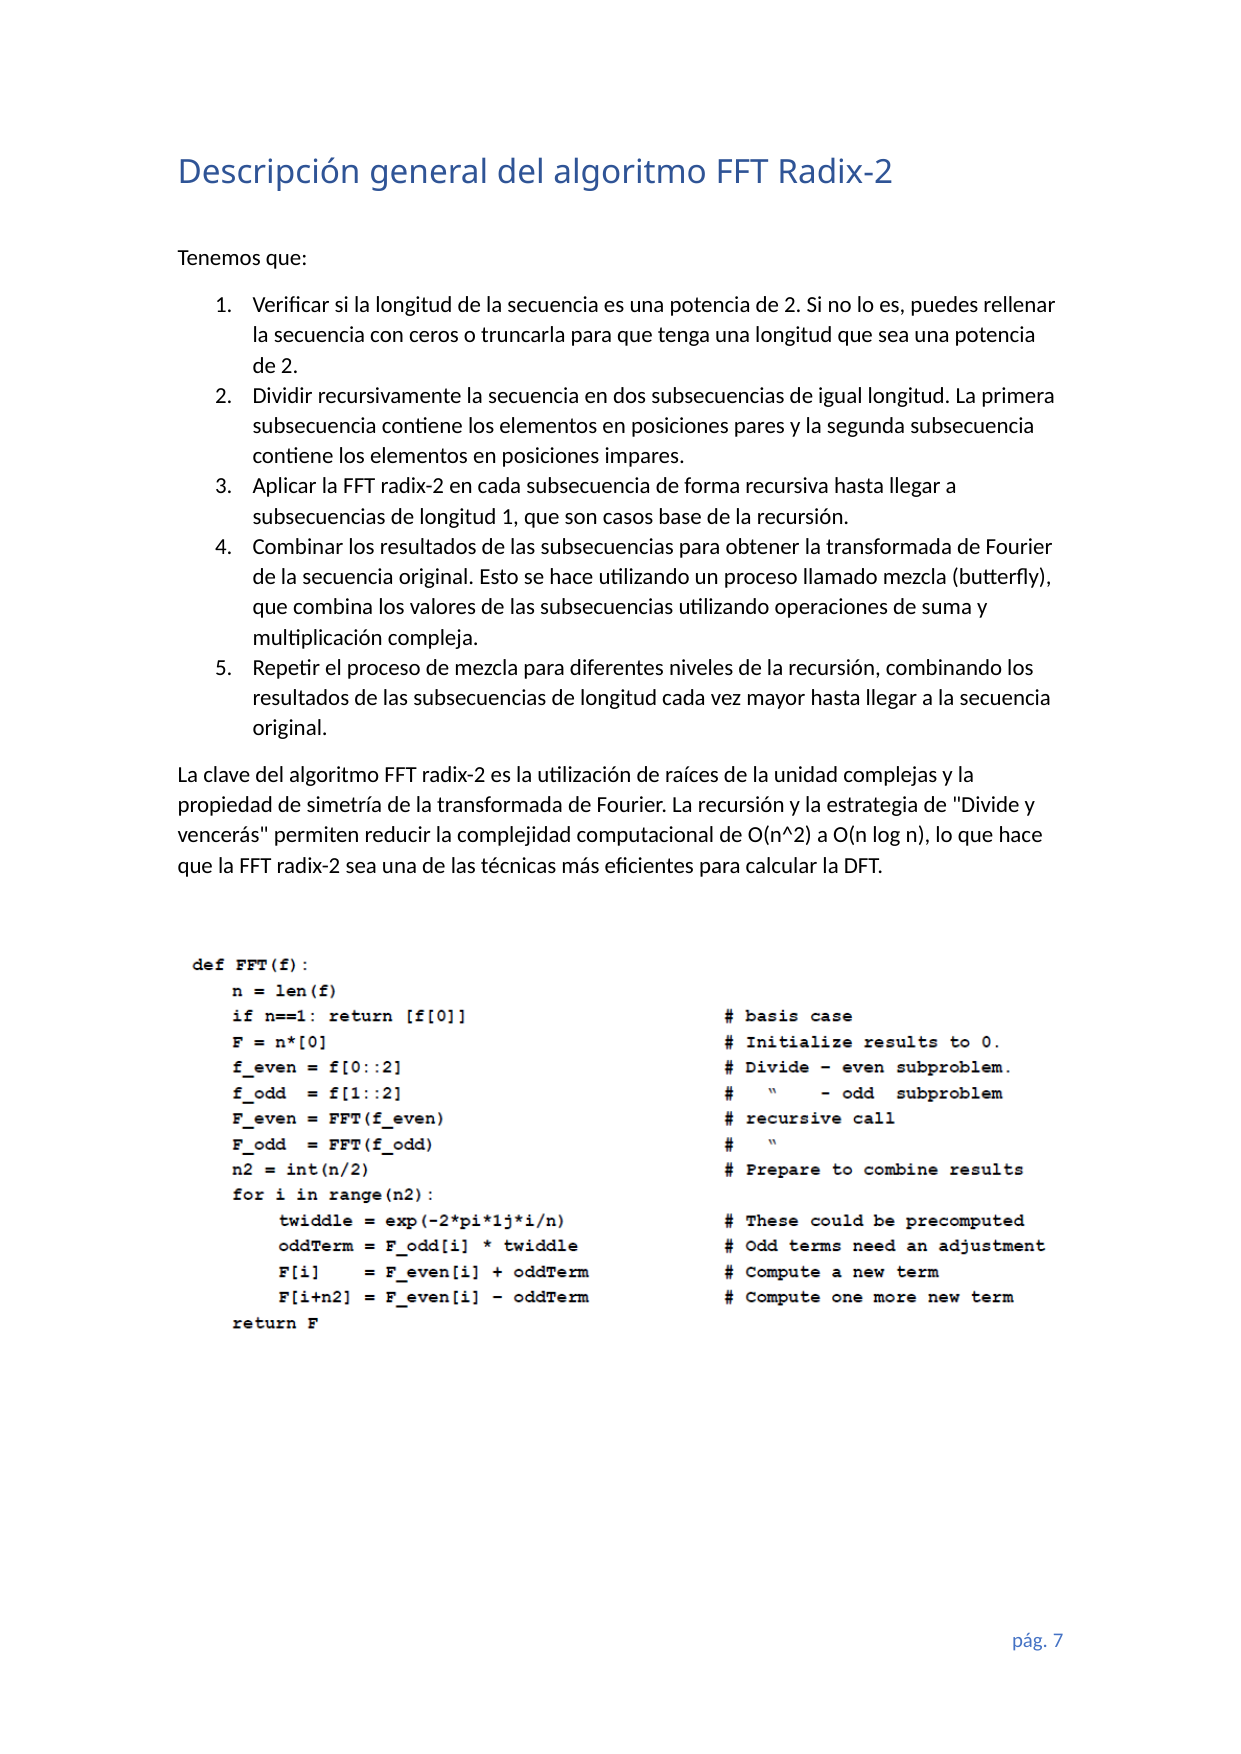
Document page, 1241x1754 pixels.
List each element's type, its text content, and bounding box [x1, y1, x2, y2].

list Repetir el proceso de mezcla para diferentes niveles de la recursión, combinando los resultados de las subsecuencias de longitud cada vez mayor hasta llegar a la secuencia original. [215, 653, 1063, 741]
list Verificar si la longitud de la secuencia es una potencia de 2. Si no lo es, puedes rellenar la secuencia con ceros o truncarla para que tenga una longitud que sea una potencia de 2. [215, 290, 1063, 379]
subtitle Descripción general del algoritmo FFT Radix-2 [177, 148, 1063, 193]
list Combinar los resultados de las subsecuencias para obtener la transformada de Fourier de la secuencia original. Esto se hace utilizando un proceso llamado mezcla (butterfly), que combina los valores de las subsecuencias utilizando operaciones de suma y multiplicación compleja. [215, 532, 1063, 651]
text La clave del algoritmo FFT radix-2 es la utilización de raíces de la unidad complejas y la propiedad de simetría de la transformada de Fourier. La recursión y la estrategia de "Divide y vencerás" permiten reducir la complejidad computacional de O(n^2) a O(n log n), lo que hace que la FFT radix-2 sea una de las técnicas más eficientes para calcular la DFT. [177, 760, 1063, 879]
list Dividir recursivamente la secuencia en dos subsecuencias de igual longitud. La primera subsecuencia contiene los elementos en posiciones pares y la segunda subsecuencia contiene los elementos en posiciones impares. [215, 381, 1063, 469]
text Tenemos que: [177, 243, 1063, 271]
picture [177, 944, 1063, 1342]
list Aplicar la FFT radix-2 en cada subsecuencia de forma recursiva hasta llegar a subsecuencias de longitud 1, que son casos base de la recursión. [215, 472, 1063, 530]
